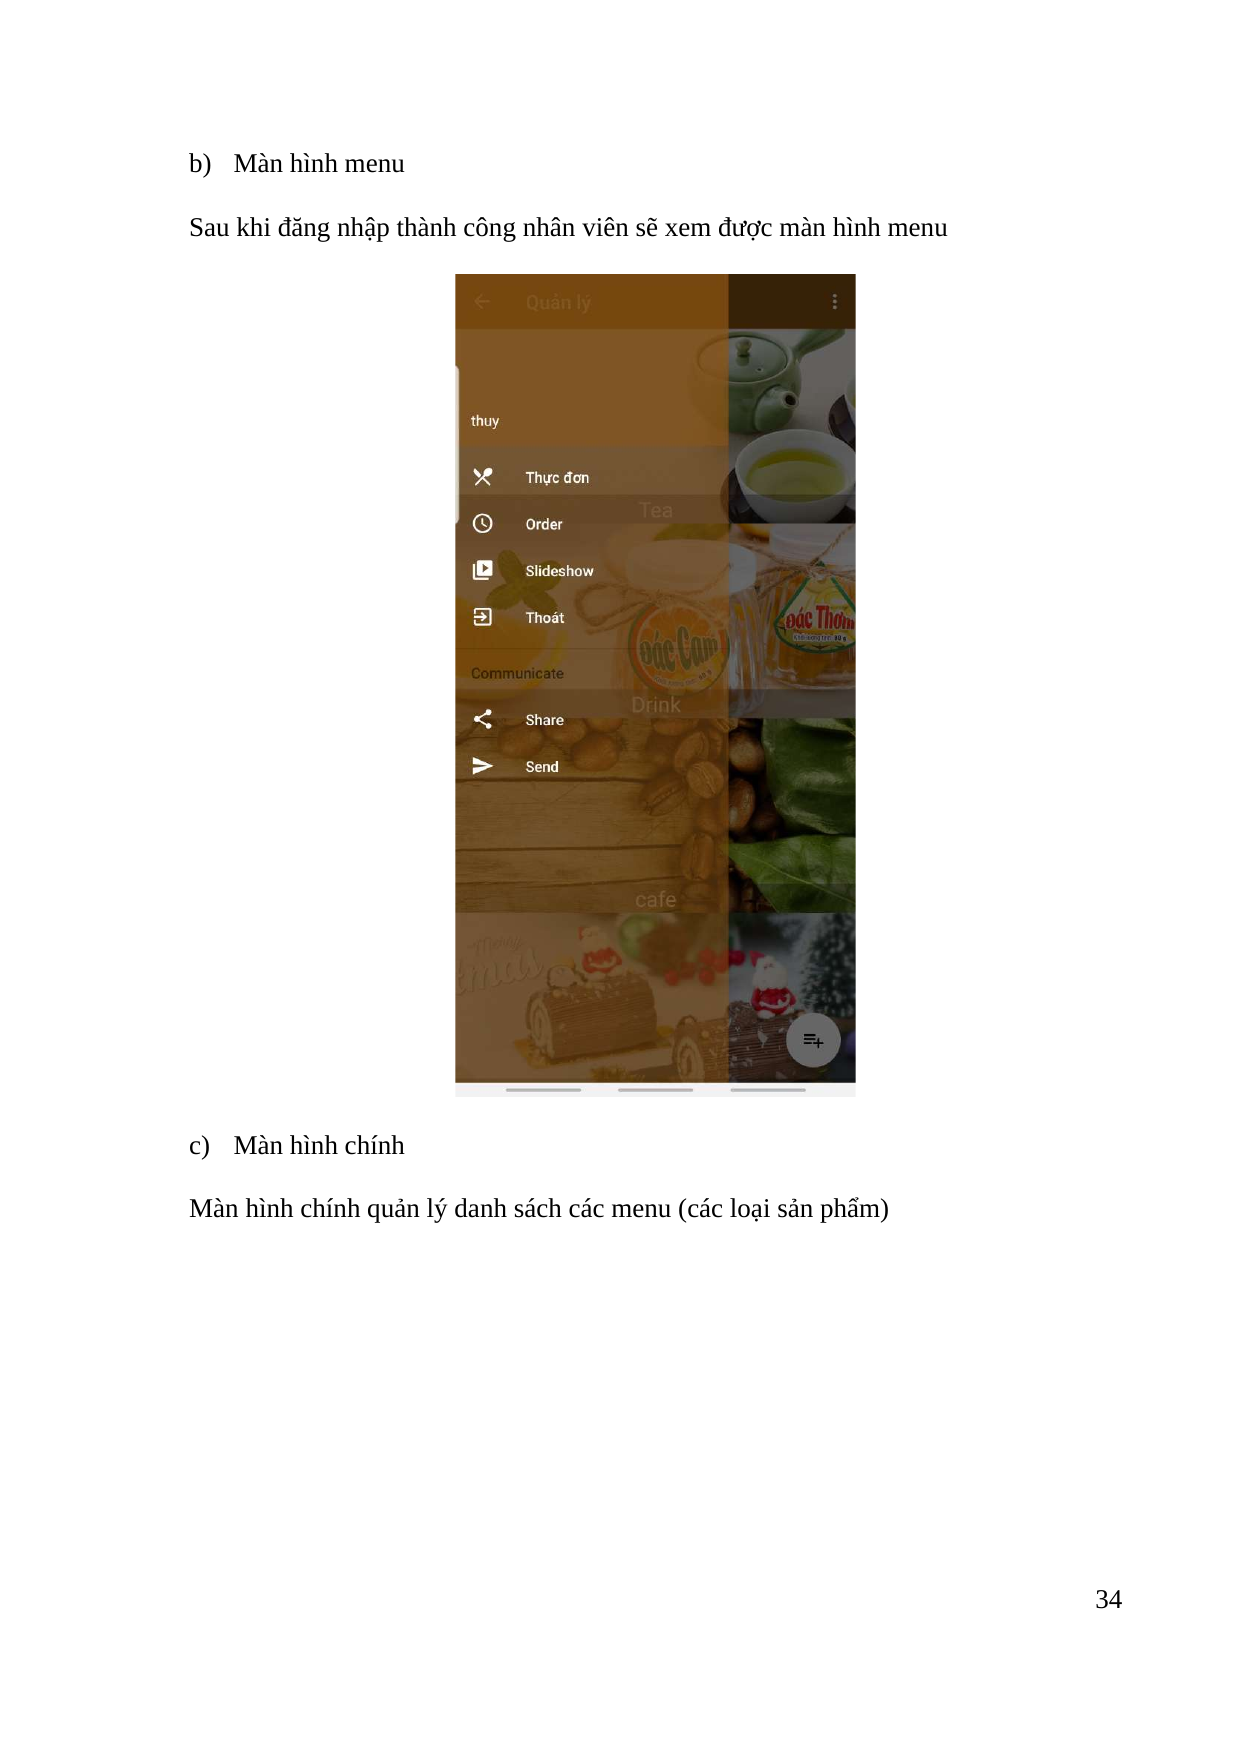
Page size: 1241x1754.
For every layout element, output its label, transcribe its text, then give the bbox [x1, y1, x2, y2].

text Màn hình chính quản lý danh sách các menu (các loại sản phẩm) [189, 1193, 1122, 1224]
list Màn hình menu [189, 148, 1122, 179]
list Màn hình chính [189, 1129, 1122, 1160]
picture [455, 274, 856, 1097]
text Sau khi đăng nhập thành công nhân viên sẽ xem được màn hình menu [189, 211, 1122, 242]
